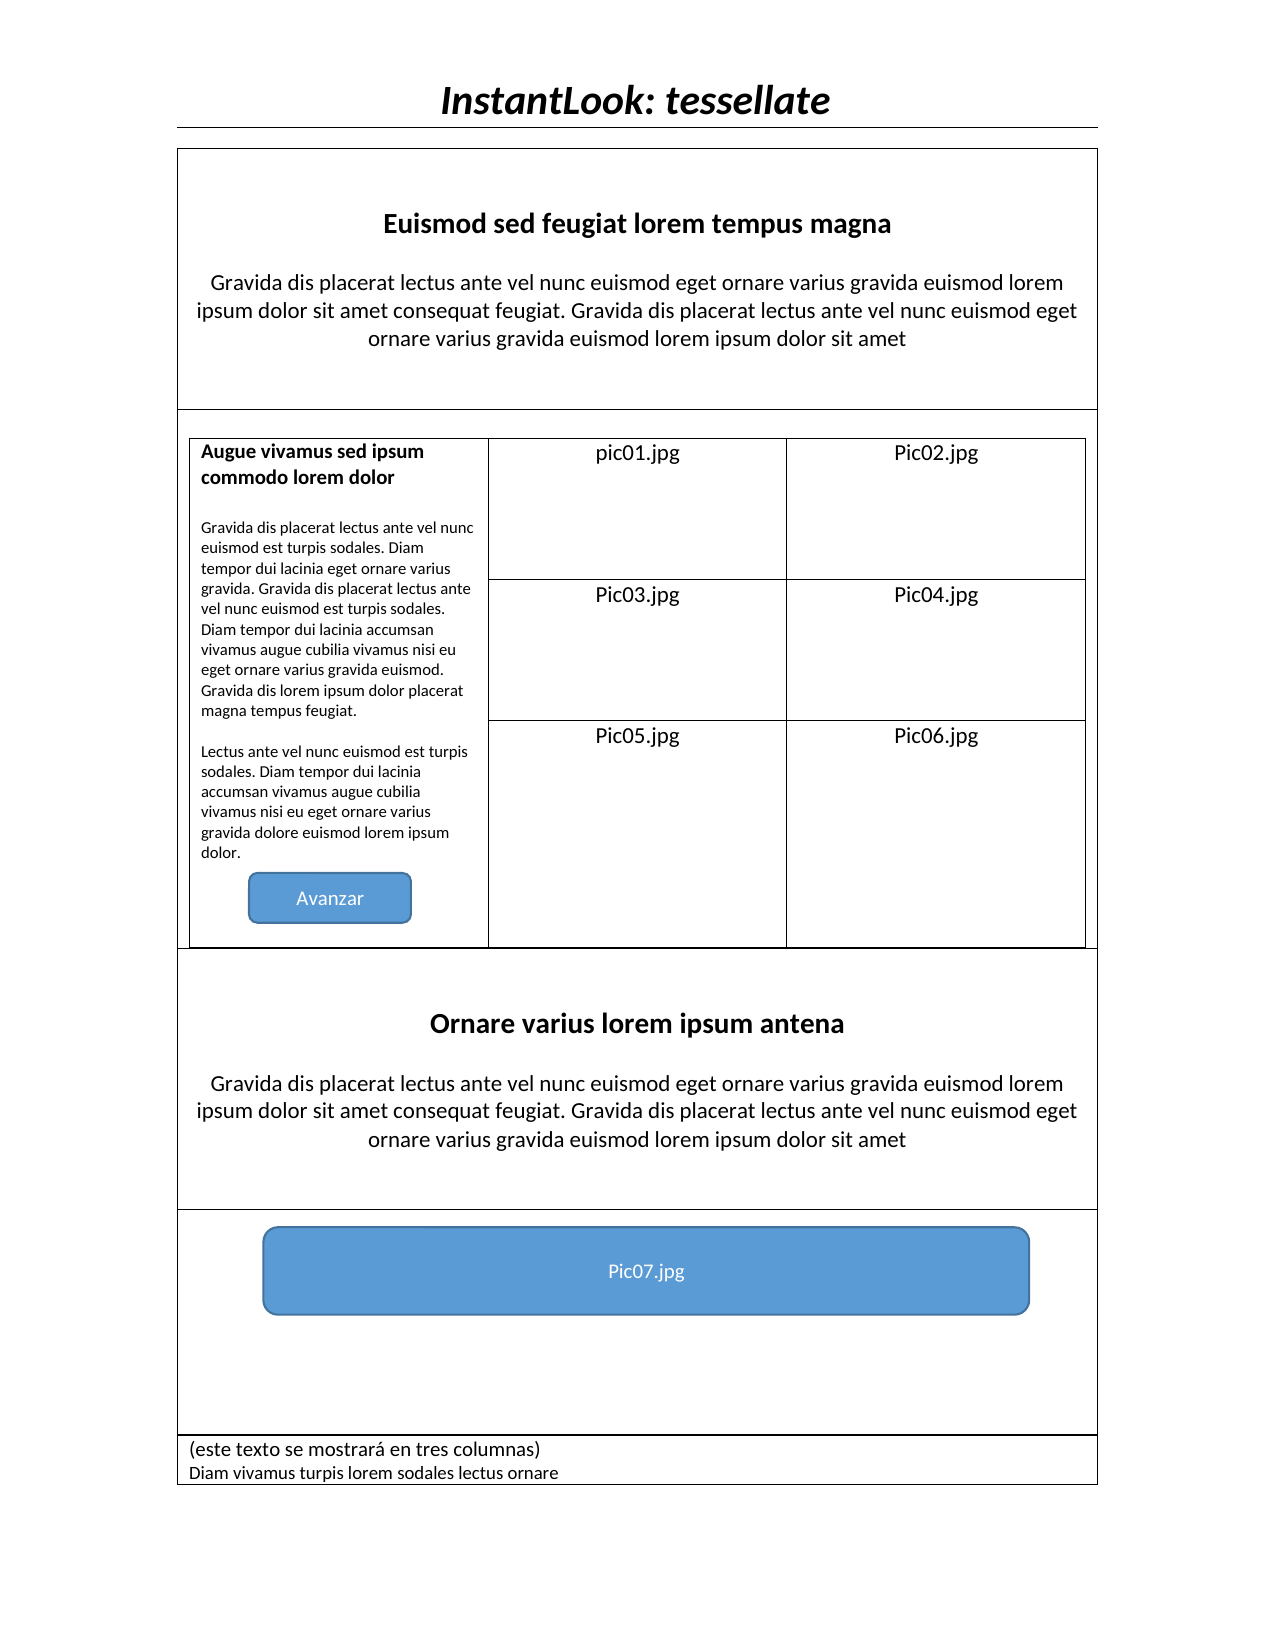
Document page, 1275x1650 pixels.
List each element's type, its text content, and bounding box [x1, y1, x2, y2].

table_cell Euismod sed feugiat lorem tempus magna Gravida dis placerat lectus ante vel nunc euismod eget ornare varius gravida euismod lorem ipsum dolor sit amet consequat feugiat. Gravida dis placerat lectus ante vel nunc euismod eget ornare varius gravida euismod lorem ipsum dolor sit amet [178, 149, 1097, 408]
table_cell [178, 1210, 1097, 1434]
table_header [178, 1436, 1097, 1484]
table_cell [178, 410, 1097, 948]
table_cell Ornare varius lorem ipsum antena Gravida dis placerat lectus ante vel nunc euismod eget ornare varius gravida euismod lorem ipsum dolor sit amet consequat feugiat. Gravida dis placerat lectus ante vel nunc euismod eget ornare varius gravida euismod lorem ipsum dolor sit amet [178, 949, 1097, 1209]
